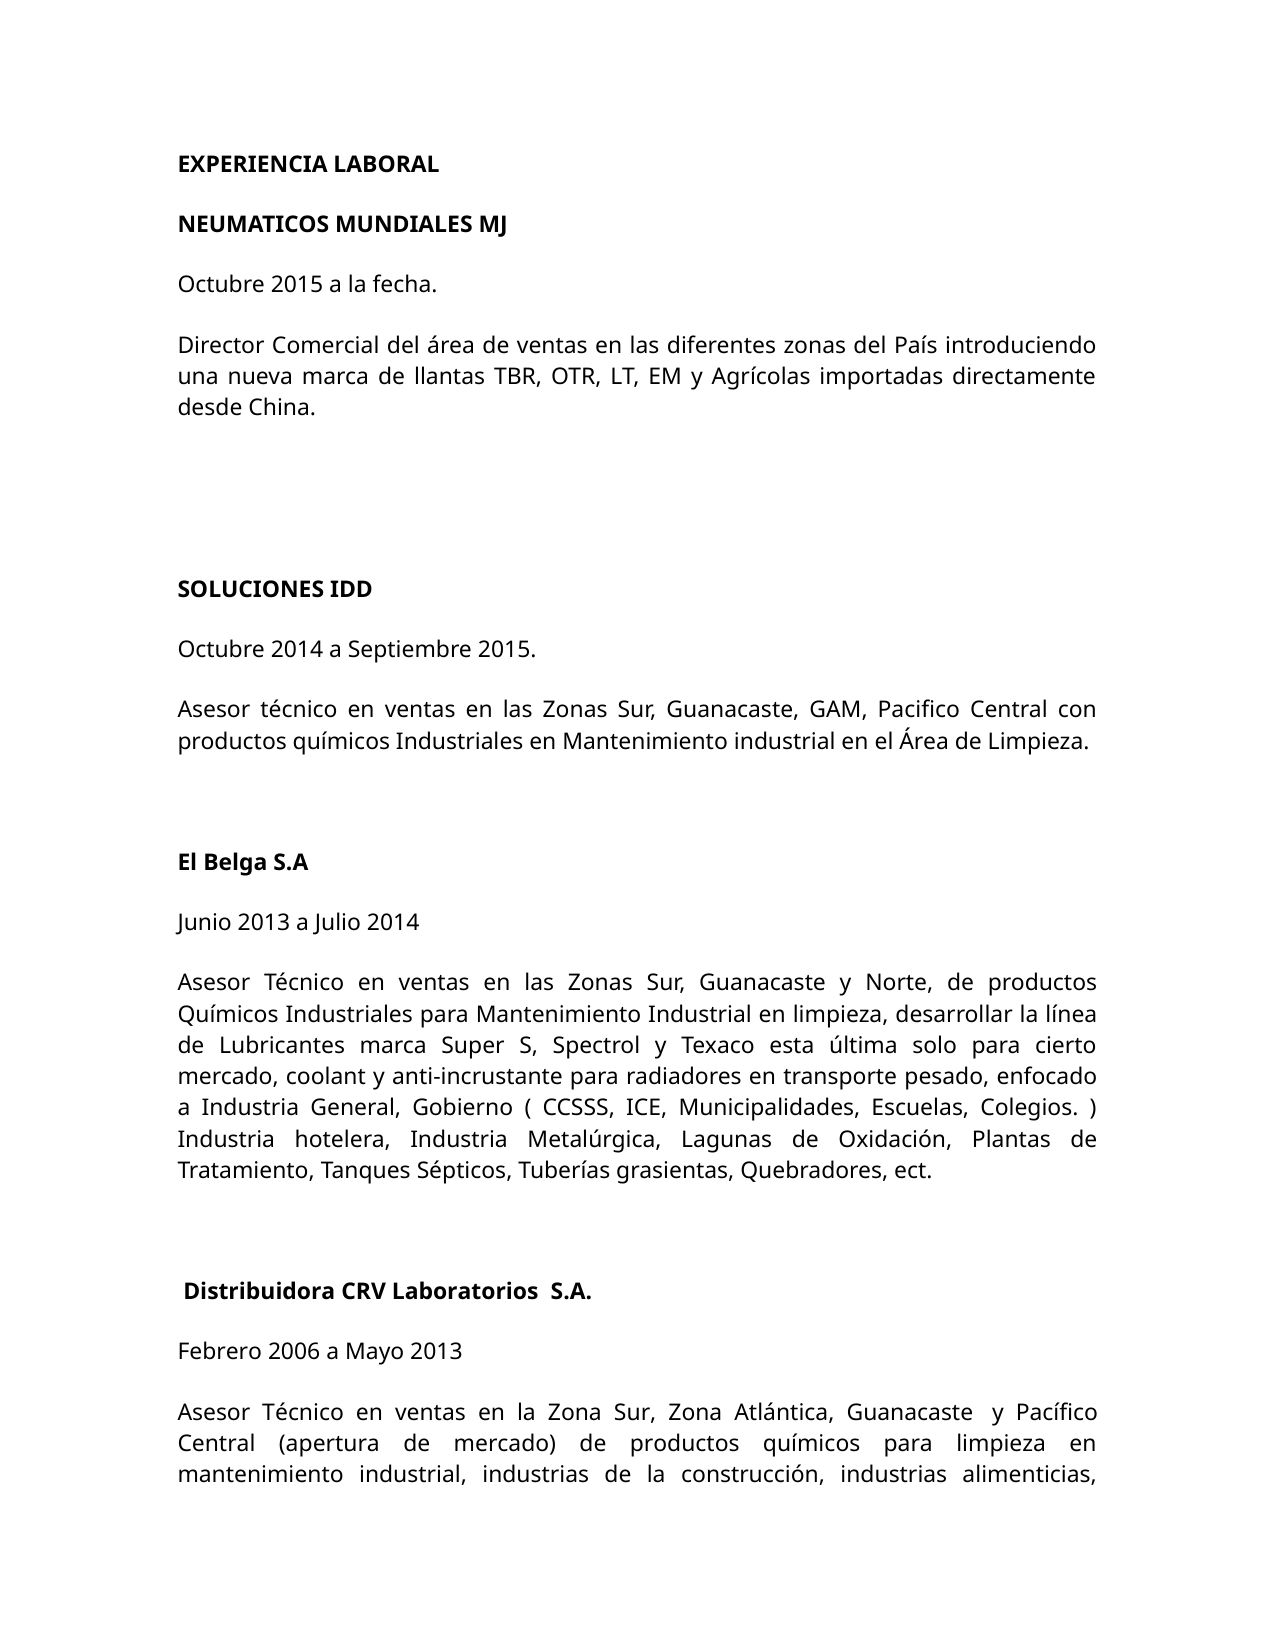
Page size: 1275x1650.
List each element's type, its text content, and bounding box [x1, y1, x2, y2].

text Octubre 2014 a Septiembre 2015. [177, 633, 1098, 664]
text EXPERIENCIA LABORAL [177, 148, 1098, 179]
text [177, 1396, 1098, 1489]
text Asesor técnico en ventas en las Zonas Sur, Guanacaste, GAM, Pacifico Central con productos químicos Industriales en Mantenimiento industrial en el Área de Limpieza. [177, 693, 1098, 756]
text SOLUCIONES IDD [177, 573, 1098, 604]
text Octubre 2015 a la fecha. [177, 268, 1098, 300]
text Director Comercial del área de ventas en las diferentes zonas del País introduciendo una nueva marca de llantas TBR, OTR, LT, EM y Agrícolas importadas directamente desde China. [177, 329, 1098, 423]
text Junio 2013 a Julio 2014 [177, 906, 1098, 937]
text Distribuidora CRV Laboratorios S.A. [177, 1275, 1098, 1306]
text El Belga S.A [177, 846, 1098, 877]
text Febrero 2006 a Mayo 2013 [177, 1335, 1098, 1366]
text NEUMATICOS MUNDIALES MJ [177, 208, 1098, 239]
text Asesor Técnico en ventas en las Zonas Sur, Guanacaste y Norte, de productos Químicos Industriales para Mantenimiento Industrial en limpieza, desarrollar la línea de Lubricantes marca Super S, Spectrol y Texaco esta última solo para cierto mercado, coolant y anti-incrustante para radiadores en transporte pesado, enfocado a Industria General, Gobierno ( CCSSS, ICE, Municipalidades, Escuelas, Colegios. ) Industria hotelera, Industria Metalúrgica, Lagunas de Oxidación, Plantas de Tratamiento, Tanques Sépticos, Tuberías grasientas, Quebradores, ect. [177, 966, 1098, 1185]
